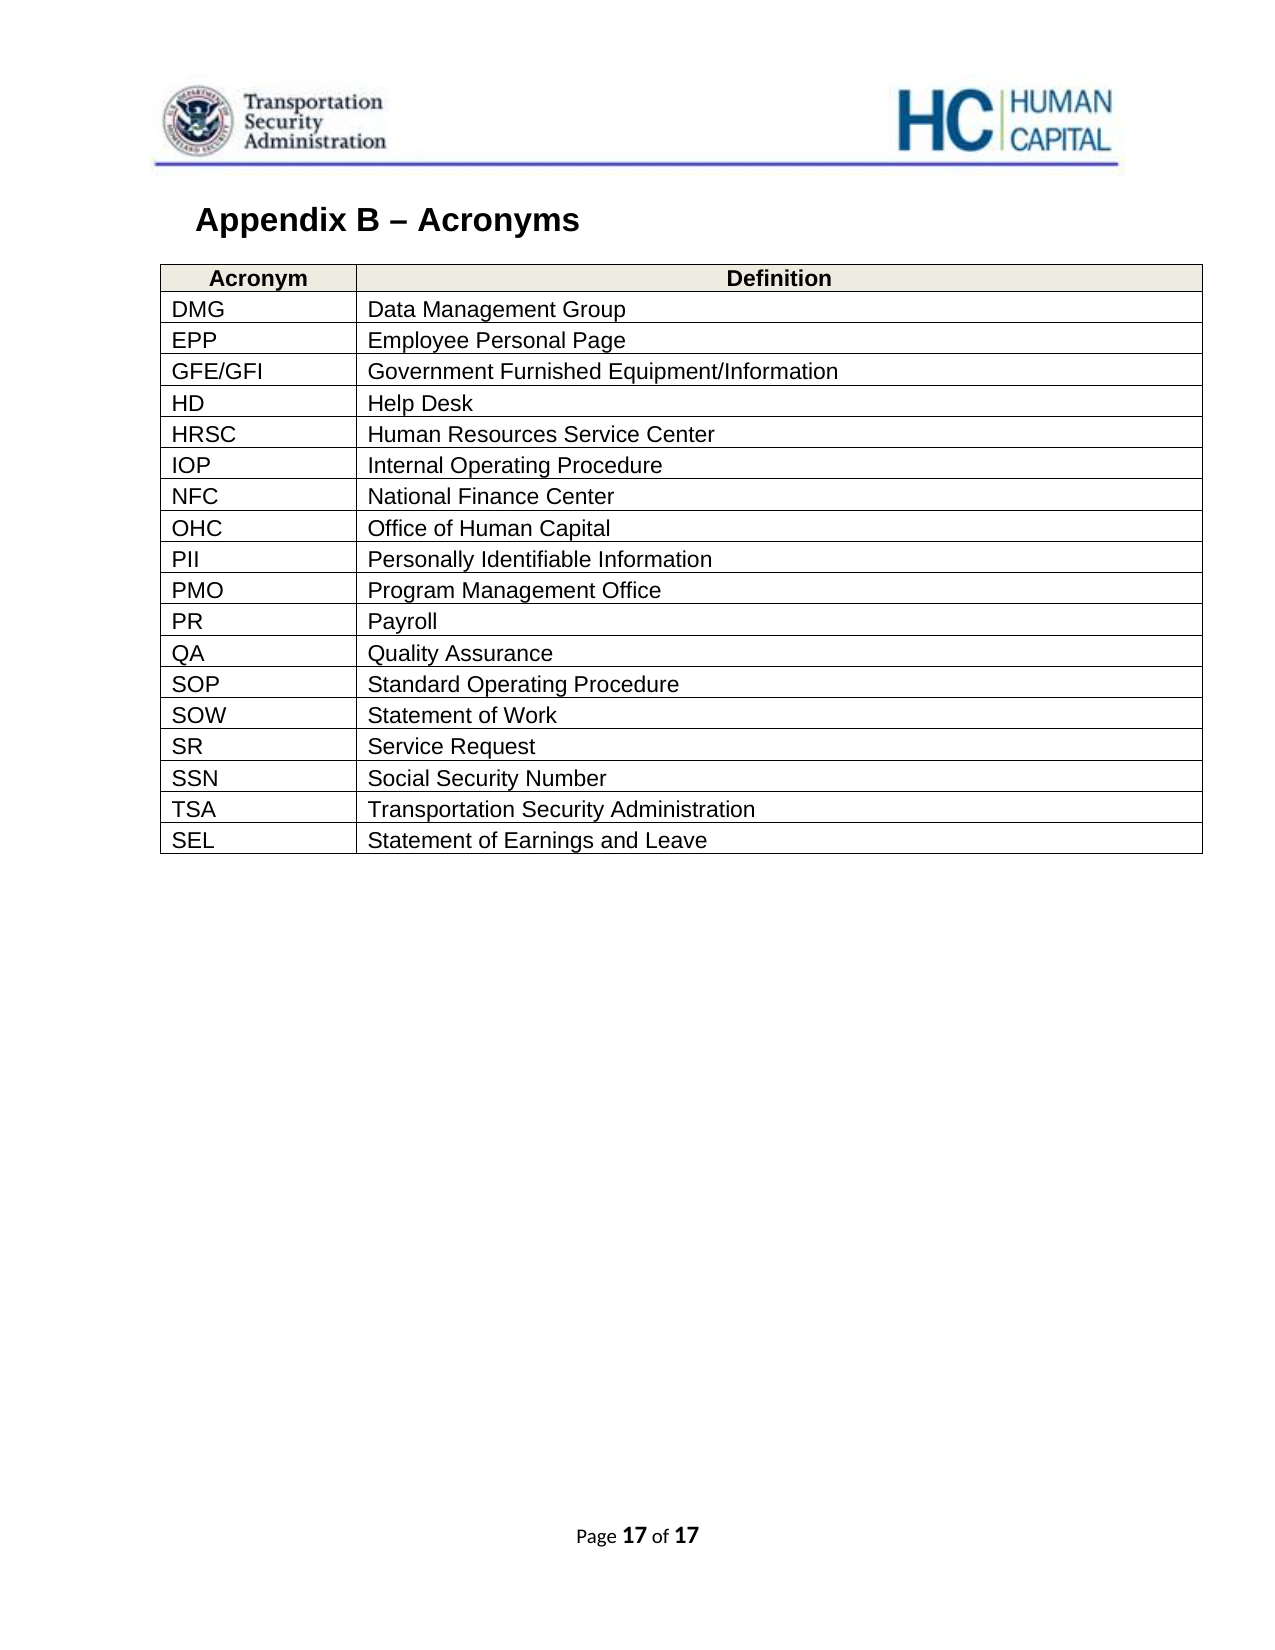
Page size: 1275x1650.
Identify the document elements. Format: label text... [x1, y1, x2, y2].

table_cell Standard Operating Procedure [357, 667, 1202, 697]
table_cell GFE/GFI [161, 354, 356, 384]
table_header Definition [357, 265, 1202, 291]
table_cell Statement of Work [357, 698, 1202, 728]
picture [150, 75, 1125, 176]
table_cell OHC [161, 511, 356, 541]
table_cell Payroll [357, 604, 1202, 634]
table_cell Help Desk [357, 386, 1202, 416]
table_cell National Finance Center [357, 479, 1202, 509]
table_cell PMO [161, 573, 356, 603]
table_cell SOP [161, 667, 356, 697]
table_cell Statement of Earnings and Leave [357, 823, 1202, 853]
table_cell HD [161, 386, 356, 416]
table_header Acronym [161, 265, 356, 291]
table_cell Human Resources Service Center [357, 417, 1202, 447]
table_cell Government Furnished Equipment/Information [357, 354, 1202, 384]
table_cell SSN [161, 761, 356, 791]
table_cell SEL [161, 823, 356, 853]
table_cell Office of Human Capital [357, 511, 1202, 541]
subtitle Appendix B – Acronyms [195, 201, 1125, 239]
table_cell Program Management Office [357, 573, 1202, 603]
table_cell HRSC [161, 417, 356, 447]
table_cell Quality Assurance [357, 636, 1202, 666]
table_cell QA [161, 636, 356, 666]
table_cell Employee Personal Page [357, 323, 1202, 353]
table_cell PR [161, 604, 356, 634]
table_cell SR [161, 729, 356, 759]
table_cell Transportation Security Administration [357, 792, 1202, 822]
table_cell Personally Identifiable Information [357, 542, 1202, 572]
table_cell TSA [161, 792, 356, 822]
table_cell Internal Operating Procedure [357, 448, 1202, 478]
table_cell PII [161, 542, 356, 572]
table_cell DMG [161, 292, 356, 322]
table_cell SOW [161, 698, 356, 728]
table_cell Social Security Number [357, 761, 1202, 791]
table_cell NFC [161, 479, 356, 509]
table_cell EPP [161, 323, 356, 353]
table_cell IOP [161, 448, 356, 478]
table_cell Data Management Group [357, 292, 1202, 322]
table_cell Service Request [357, 729, 1202, 759]
